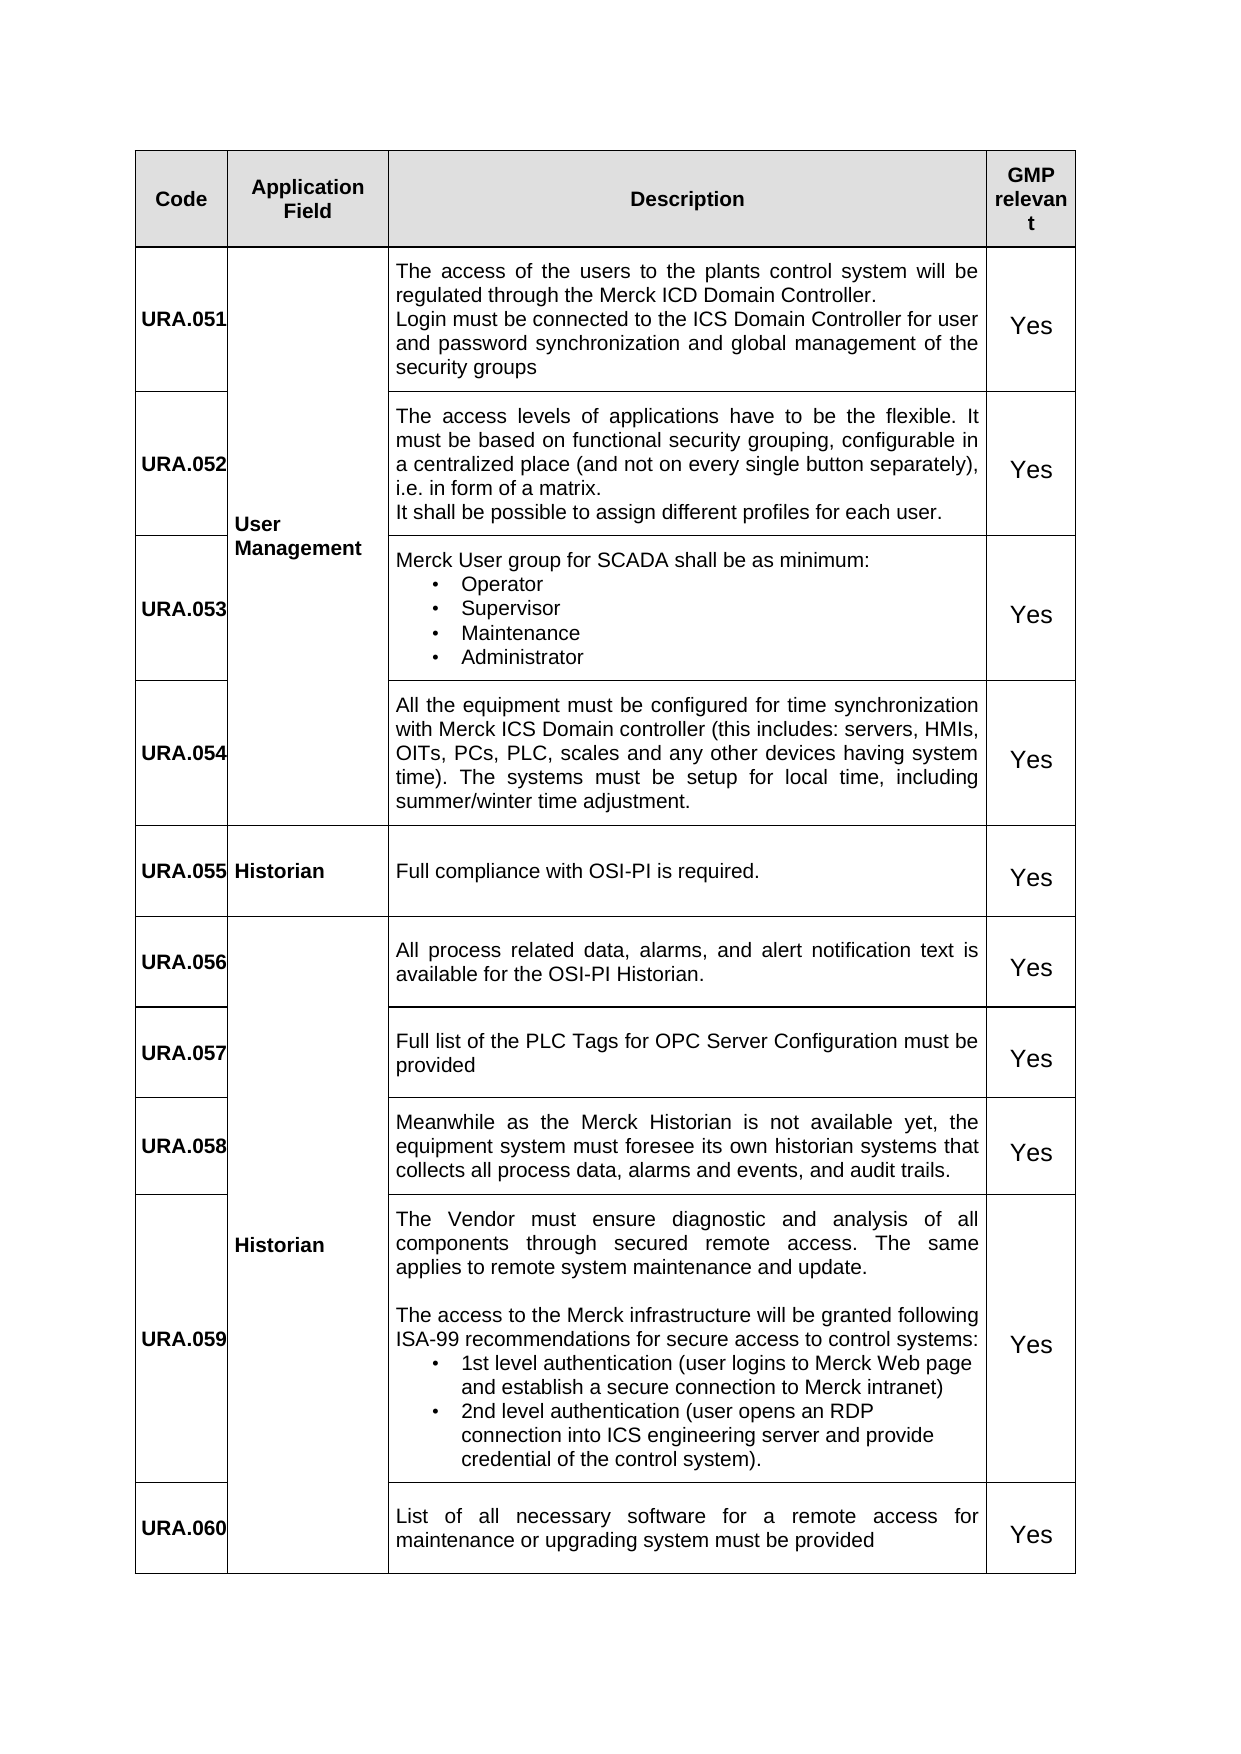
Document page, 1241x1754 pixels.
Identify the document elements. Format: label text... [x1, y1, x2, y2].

table_cell The access of the users to the plants control system will be regulated through the Merck ICD Domain Controller. Login must be connected to the ICS Domain Controller for user and password synchronization and global management of the security groups [389, 248, 986, 391]
table_cell [136, 917, 227, 1006]
table_cell Yes [987, 681, 1075, 825]
table_cell [136, 681, 227, 825]
table_cell [136, 1483, 227, 1573]
table_cell The access levels of applications have to be the flexible. It must be based on functional security grouping, configurable in a centralized place (and not on every single button separately), i.e. in form of a matrix. It shall be possible to assign different profiles for each user. [389, 392, 986, 535]
table_cell All process related data, alarms, and alert notification text is available for the OSI-PI Historian. [389, 917, 986, 1006]
table_cell The Vendor must ensure diagnostic and analysis of all components through secured remote access. The same applies to remote system maintenance and update. The access to the Merck infrastructure will be granted following ISA-99 recommendations for secure access to control systems: 1st level authentication (user logins to Merck Web page and establish a secure connection to Merck intranet) 2nd level authentication (user opens an RDP connection into ICS engineering server and provide credential of the control system). [389, 1195, 986, 1482]
table_cell Full compliance with OSI-PI is required. [389, 826, 986, 916]
table_header GMP relevant [987, 151, 1075, 246]
table_cell Historian [228, 826, 388, 916]
table_cell Yes [987, 917, 1075, 1006]
table_cell Yes [987, 1483, 1075, 1573]
table_cell Merck User group for SCADA shall be as minimum: Operator Supervisor Maintenance Administrator [389, 536, 986, 680]
table_cell Yes [987, 248, 1075, 391]
table_cell Yes [987, 826, 1075, 916]
table_cell [136, 536, 227, 680]
table_header Application Field [228, 151, 388, 246]
table_header Description [389, 151, 986, 246]
table_cell [136, 826, 227, 916]
table_cell Yes [987, 536, 1075, 680]
table_cell Yes [987, 1098, 1075, 1194]
table_cell Meanwhile as the Merck Historian is not available yet, the equipment system must foresee its own historian systems that collects all process data, alarms and events, and audit trails. [389, 1098, 986, 1194]
table_cell [136, 392, 227, 535]
table_cell All the equipment must be configured for time synchronization with Merck ICS Domain controller (this includes: servers, HMIs, OITs, PCs, PLC, scales and any other devices having system time). The systems must be setup for local time, including summer/winter time adjustment. [389, 681, 986, 825]
table_cell [136, 1098, 227, 1194]
table_cell List of all necessary software for a remote access for maintenance or upgrading system must be provided [389, 1483, 986, 1573]
table_cell Yes [987, 392, 1075, 535]
table_cell Full list of the PLC Tags for OPC Server Configuration must be provided [389, 1008, 986, 1097]
table_cell User Management [228, 248, 388, 825]
table_cell Historian [228, 917, 388, 1573]
table_cell [136, 1008, 227, 1097]
table_cell [136, 248, 227, 391]
table_header Code [136, 151, 227, 246]
table_cell [136, 1195, 227, 1482]
table_cell Yes [987, 1195, 1075, 1482]
table_cell Yes [987, 1008, 1075, 1097]
